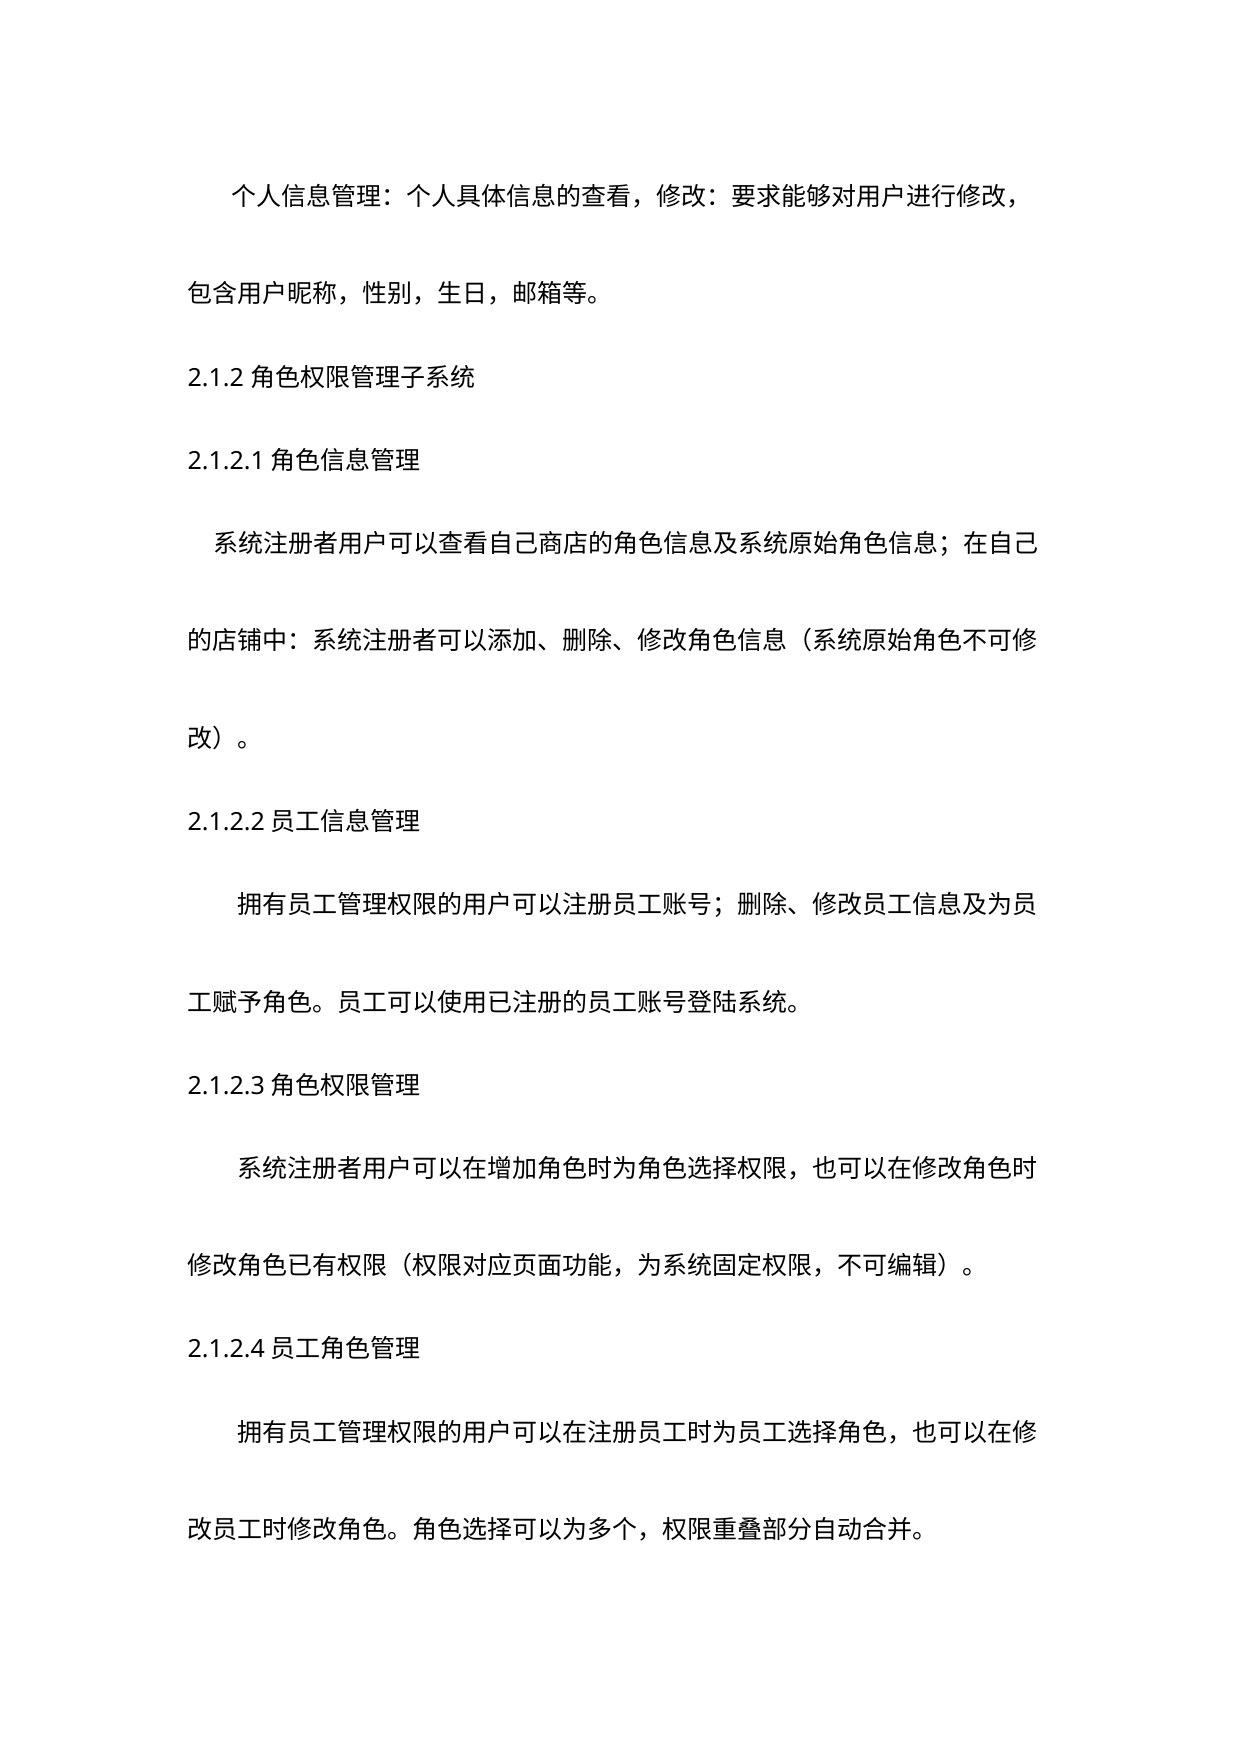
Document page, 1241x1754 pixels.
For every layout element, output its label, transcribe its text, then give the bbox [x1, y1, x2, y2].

text 拥有员工管理权限的用户可以注册员工账号；删除、修改员工信息及为员工赋予角色。员工可以使用已注册的员工账号登陆系统。 [187, 870, 1053, 1033]
text 系统注册者用户可以查看自己商店的角色信息及系统原始角色信息；在自己的店铺中：系统注册者可以添加、删除、修改角色信息（系统原始角色不可修改）。 [187, 509, 1053, 769]
text 拥有员工管理权限的用户可以在注册员工时为员工选择角色，也可以在修改员工时修改角色。角色选择可以为多个，权限重叠部分自动合并。 [187, 1398, 1053, 1560]
text 2.1.2.3角色权限管理 [187, 1051, 1053, 1116]
text 2.1.2 角色权限管理子系统 [187, 343, 1053, 408]
text 2.1.2.4员工角色管理 [187, 1314, 1053, 1379]
text 2.1.2.2员工信息管理 [187, 787, 1053, 852]
text 2.1.2.1角色信息管理 [187, 426, 1053, 491]
text 系统注册者用户可以在增加角色时为角色选择权限，也可以在修改角色时修改角色已有权限（权限对应页面功能，为系统固定权限，不可编辑）。 [187, 1134, 1053, 1296]
text 个人信息管理：个人具体信息的查看，修改：要求能够对用户进行修改，包含用户昵称，性别，生日，邮箱等。 [187, 162, 1053, 324]
